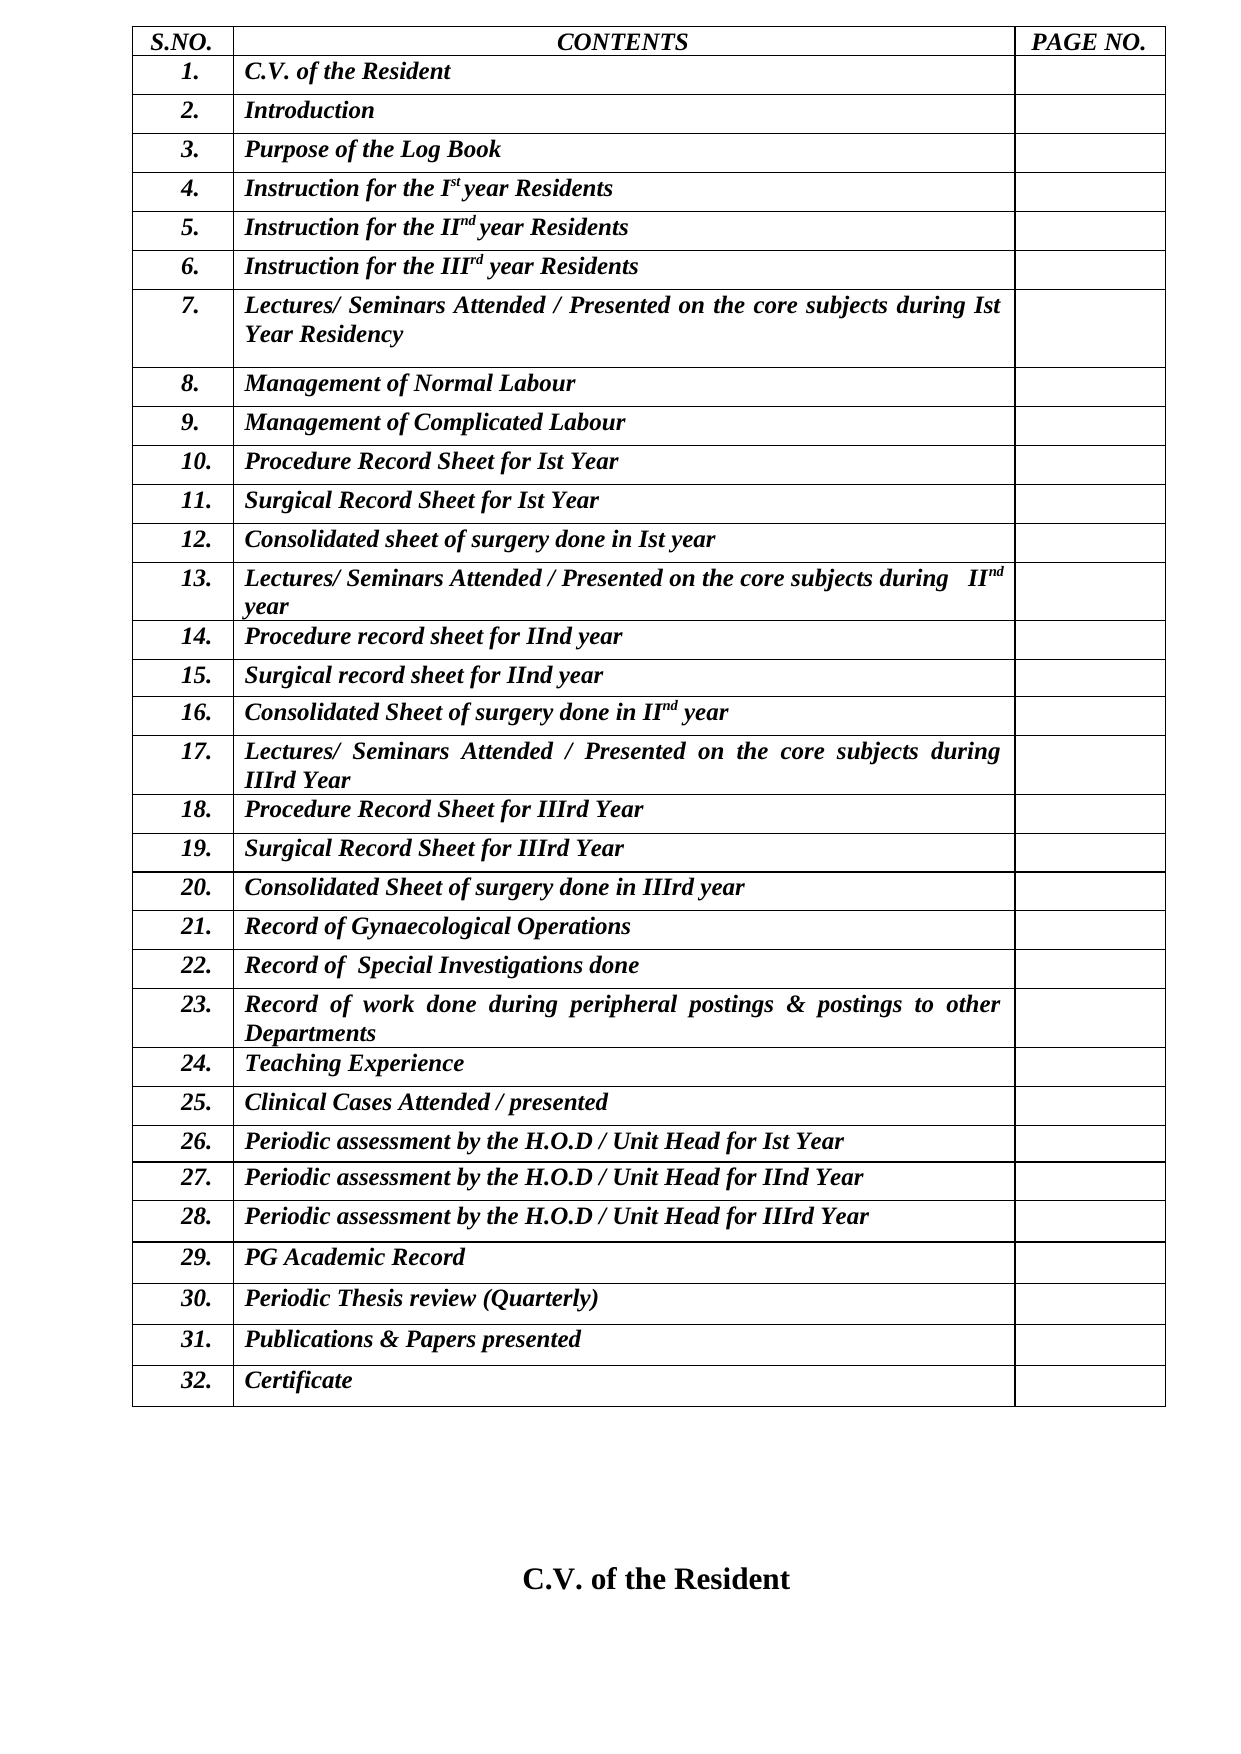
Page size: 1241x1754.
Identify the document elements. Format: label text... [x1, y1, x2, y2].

table_cell [133, 212, 233, 250]
table_cell Certificate [234, 1366, 1014, 1406]
table_cell [1016, 795, 1165, 832]
table_cell [133, 563, 233, 620]
table_cell Procedure Record Sheet for IIIrd Year [234, 795, 1014, 832]
table_cell Introduction [234, 95, 1014, 133]
table_cell [1016, 524, 1165, 562]
table_cell [1016, 1163, 1165, 1200]
table_cell [1016, 563, 1165, 620]
table_cell [133, 621, 233, 659]
table_cell [133, 873, 233, 910]
table_cell Management of Complicated Labour [234, 407, 1014, 445]
table_cell [133, 173, 233, 211]
table_header CONTENTS [234, 27, 1014, 55]
table_header PAGE NO. [1016, 27, 1165, 55]
table_cell [133, 134, 233, 172]
table_cell Consolidated Sheet of surgery done in IIIrd year [234, 873, 1014, 910]
table_cell [133, 950, 233, 988]
table_cell Instruction for the IInd year Residents [234, 212, 1014, 250]
table_cell [133, 446, 233, 484]
table_cell Publications & Papers presented [234, 1325, 1014, 1364]
table_cell [1016, 873, 1165, 910]
table_cell [1016, 407, 1165, 445]
table_cell [133, 524, 233, 562]
table_cell [1016, 621, 1165, 659]
table_cell Procedure record sheet for IInd year [234, 621, 1014, 659]
table_cell [1016, 134, 1165, 172]
table_cell [133, 1201, 233, 1241]
table_cell [1016, 1048, 1165, 1086]
table_cell [1016, 56, 1165, 94]
table_cell Periodic Thesis review (Quarterly) [234, 1284, 1014, 1323]
table_cell Management of Normal Labour [234, 368, 1014, 406]
table_cell Lectures/ Seminars Attended / Presented on the core subjects during IIIrd Year [234, 736, 1014, 793]
table_cell Instruction for the IIIrd year Residents [234, 251, 1014, 289]
table_cell [1016, 95, 1165, 133]
table_cell [133, 1243, 233, 1282]
table_cell [1016, 697, 1165, 735]
table_cell [133, 407, 233, 445]
table_cell [1016, 1284, 1165, 1323]
table_cell [133, 834, 233, 871]
table_cell [133, 1325, 233, 1364]
table_cell [1016, 368, 1165, 406]
table_cell [1016, 485, 1165, 523]
table_cell Surgical Record Sheet for IIIrd Year [234, 834, 1014, 871]
table_cell [133, 251, 233, 289]
table_cell Record of work done during peripheral postings & postings to other Departments [234, 989, 1014, 1047]
table_cell [1016, 290, 1165, 367]
table_cell Record of Special Investigations done [234, 950, 1014, 988]
table_cell [133, 56, 233, 94]
table_cell [133, 697, 233, 735]
table_cell Surgical record sheet for IInd year [234, 660, 1014, 696]
table_cell [1016, 1366, 1165, 1406]
table_cell [133, 1126, 233, 1161]
table_cell Surgical Record Sheet for Ist Year [234, 485, 1014, 523]
table_cell Consolidated sheet of surgery done in Ist year [234, 524, 1014, 562]
table_cell [1016, 911, 1165, 949]
table_cell [133, 95, 233, 133]
table_cell [1016, 173, 1165, 211]
table_cell Periodic assessment by the H.O.D / Unit Head for Ist Year [234, 1126, 1014, 1161]
table_cell [133, 1163, 233, 1200]
table_cell [1016, 251, 1165, 289]
text C.V. of the Resident [132, 1560, 1180, 1596]
table_cell [1016, 1087, 1165, 1125]
table_cell Periodic assessment by the H.O.D / Unit Head for IInd Year [234, 1163, 1014, 1200]
table_cell [1016, 446, 1165, 484]
table_cell [1016, 1243, 1165, 1282]
table_cell [1016, 1201, 1165, 1241]
table_cell Consolidated Sheet of surgery done in IInd year [234, 697, 1014, 735]
table_header S.NO. [133, 27, 233, 55]
table_cell Record of Gynaecological Operations [234, 911, 1014, 949]
table_cell C.V. of the Resident [234, 56, 1014, 94]
table_cell [133, 485, 233, 523]
table_cell [1016, 736, 1165, 793]
table_cell Purpose of the Log Book [234, 134, 1014, 172]
table_cell [1016, 660, 1165, 696]
table_cell Periodic assessment by the H.O.D / Unit Head for IIIrd Year [234, 1201, 1014, 1241]
table_cell [1016, 1325, 1165, 1364]
table_cell [1016, 212, 1165, 250]
table_cell [133, 1284, 233, 1323]
table_cell [133, 1087, 233, 1125]
table_cell [133, 290, 233, 367]
table_cell [133, 368, 233, 406]
table_cell Teaching Experience [234, 1048, 1014, 1086]
table_cell [133, 660, 233, 696]
table_cell Instruction for the Ist year Residents [234, 173, 1014, 211]
table_cell [133, 911, 233, 949]
table_cell [133, 736, 233, 793]
table_cell PG Academic Record [234, 1243, 1014, 1282]
table_cell [133, 989, 233, 1047]
table_cell [133, 795, 233, 832]
table_cell Procedure Record Sheet for Ist Year [234, 446, 1014, 484]
table_cell Clinical Cases Attended / presented [234, 1087, 1014, 1125]
table_cell [1016, 834, 1165, 871]
table_cell [1016, 1126, 1165, 1161]
table_cell [1016, 989, 1165, 1047]
table_cell Lectures/ Seminars Attended / Presented on the core subjects during Ist Year Residency [234, 290, 1014, 367]
table_cell [1016, 950, 1165, 988]
table_cell [133, 1048, 233, 1086]
table_cell Lectures/ Seminars Attended / Presented on the core subjects during IInd year [234, 563, 1014, 620]
table_cell [133, 1366, 233, 1406]
